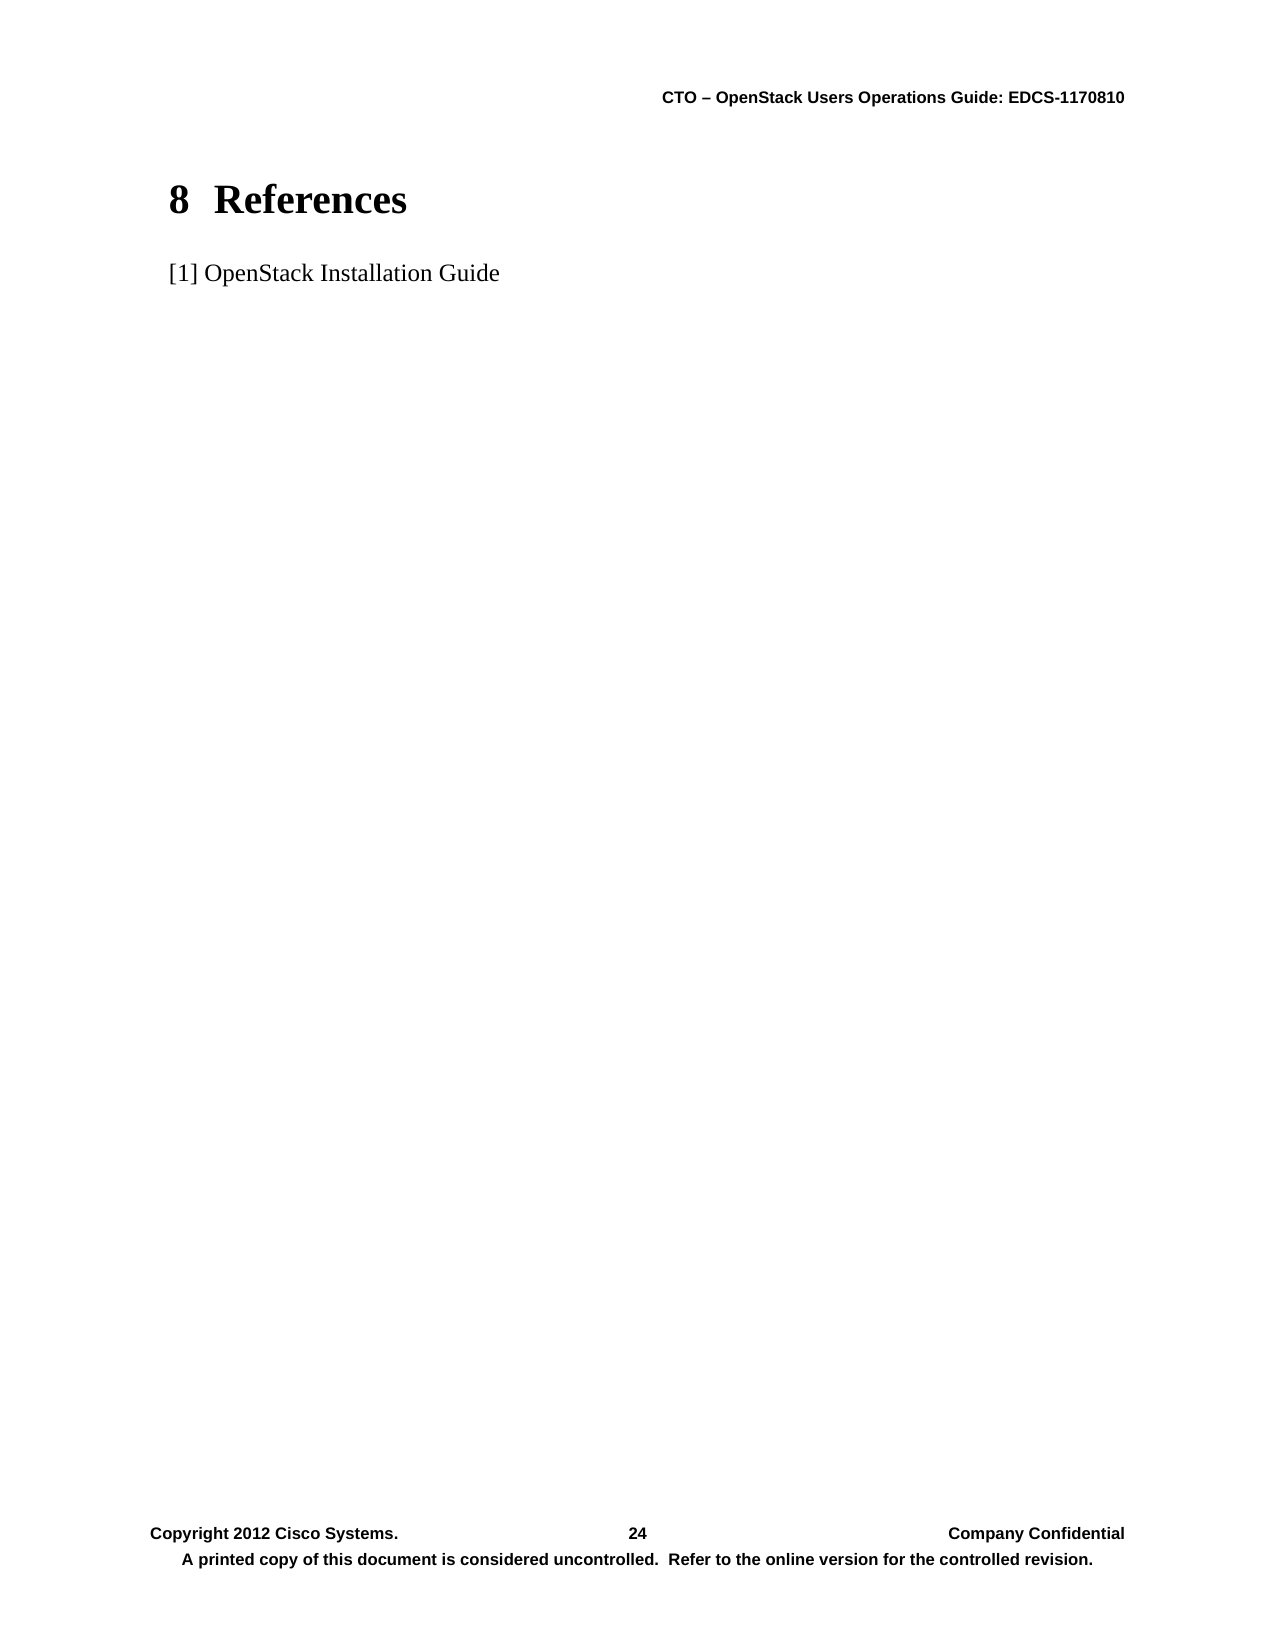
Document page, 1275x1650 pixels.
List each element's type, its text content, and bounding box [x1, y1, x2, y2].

subtitle References [169, 175, 1125, 223]
text [1] OpenStack Installation Guide [169, 258, 1125, 287]
